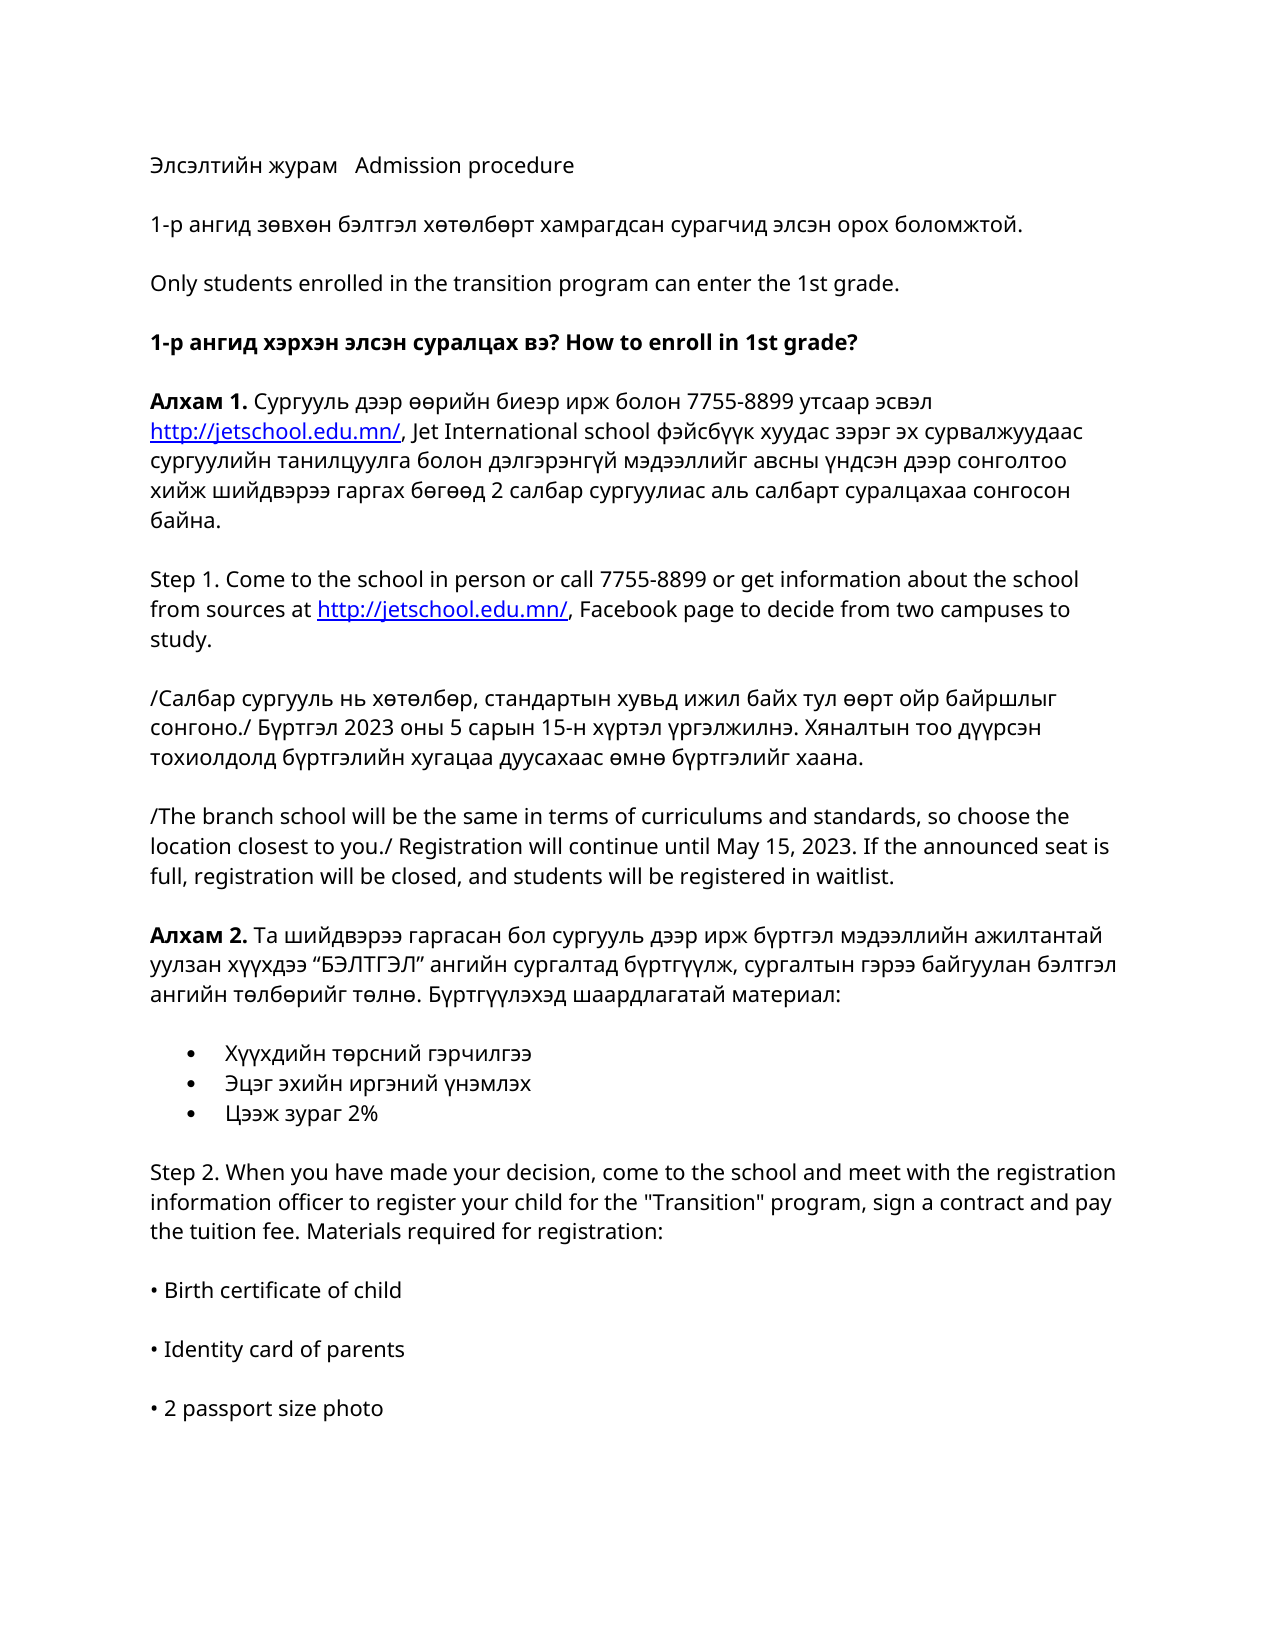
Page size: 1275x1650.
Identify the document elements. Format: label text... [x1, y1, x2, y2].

text 1-р ангид хэрхэн элсэн суралцах вэ? How to enroll in 1st grade? [150, 327, 1125, 357]
list Цээж зураг 2% [187, 1098, 1125, 1127]
text Алхам 2. Та шийдвэрээ гаргасан бол сургууль дээр ирж бүртгэл мэдээллийн ажилтантай уулзан хүүхдээ “БЭЛТГЭЛ” ангийн сургалтад бүртгүүлж, сургалтын гэрээ байгуулан бэлтгэл ангийн төлбөрийг төлнө. Бүртгүүлэхэд шаардлагатай материал: [150, 919, 1125, 1009]
list Эцэг эхийн иргэний үнэмлэх [187, 1068, 1125, 1098]
list Хүүхдийн төрсний гэрчилгээ [187, 1038, 1125, 1068]
text • 2 passport size photo [150, 1393, 1125, 1423]
text Only students enrolled in the transition program can enter the 1st grade. [150, 268, 1125, 298]
text Алхам 1. Сургууль дээр өөрийн биеэр ирж болон 7755-8899 утсаар эсвэл http://jetschool.edu.mn/, Jet International school фэйсбүүк хуудас зэрэг эх сурвалжуудаас сургуулийн танилцуулга болон дэлгэрэнгүй мэдээллийг авсны үндсэн дээр сонголтоо хийж шийдвэрээ гаргах бөгөөд 2 салбар сургуулиас аль салбарт суралцахаа сонгосон байна. [150, 386, 1125, 535]
text /Салбар сургууль нь хөтөлбөр, стандартын хувьд ижил байх тул өөрт ойр байршлыг сонгоно./ Бүртгэл 2023 оны 5 сарын 15-н хүртэл үргэлжилнэ. Хяналтын тоо дүүрсэн тохиолдолд бүртгэлийн хугацаа дуусахаас өмнө бүртгэлийг хаана. [150, 682, 1125, 772]
text 1-р ангид зөвхөн бэлтгэл хөтөлбөрт хамрагдсан сурагчид элсэн орох боломжтой. [150, 209, 1125, 239]
text • Identity card of parents [150, 1334, 1125, 1364]
text • Birth certificate of child [150, 1275, 1125, 1305]
text Step 2. When you have made your decision, come to the school and meet with the registration information officer to register your child for the "Transition" program, sign a contract and pay the tuition fee. Materials required for registration: [150, 1157, 1125, 1246]
text Элсэлтийн журам Admission procedure [150, 150, 1125, 180]
text Step 1. Come to the school in person or call 7755-8899 or get information about the school from sources at http://jetschool.edu.mn/, Facebook page to decide from two campuses to study. [150, 564, 1125, 653]
text /The branch school will be the same in terms of curriculums and standards, so choose the location closest to you./ Registration will continue until May 15, 2023. If the announced seat is full, registration will be closed, and students will be registered in waitlist. [150, 801, 1125, 890]
